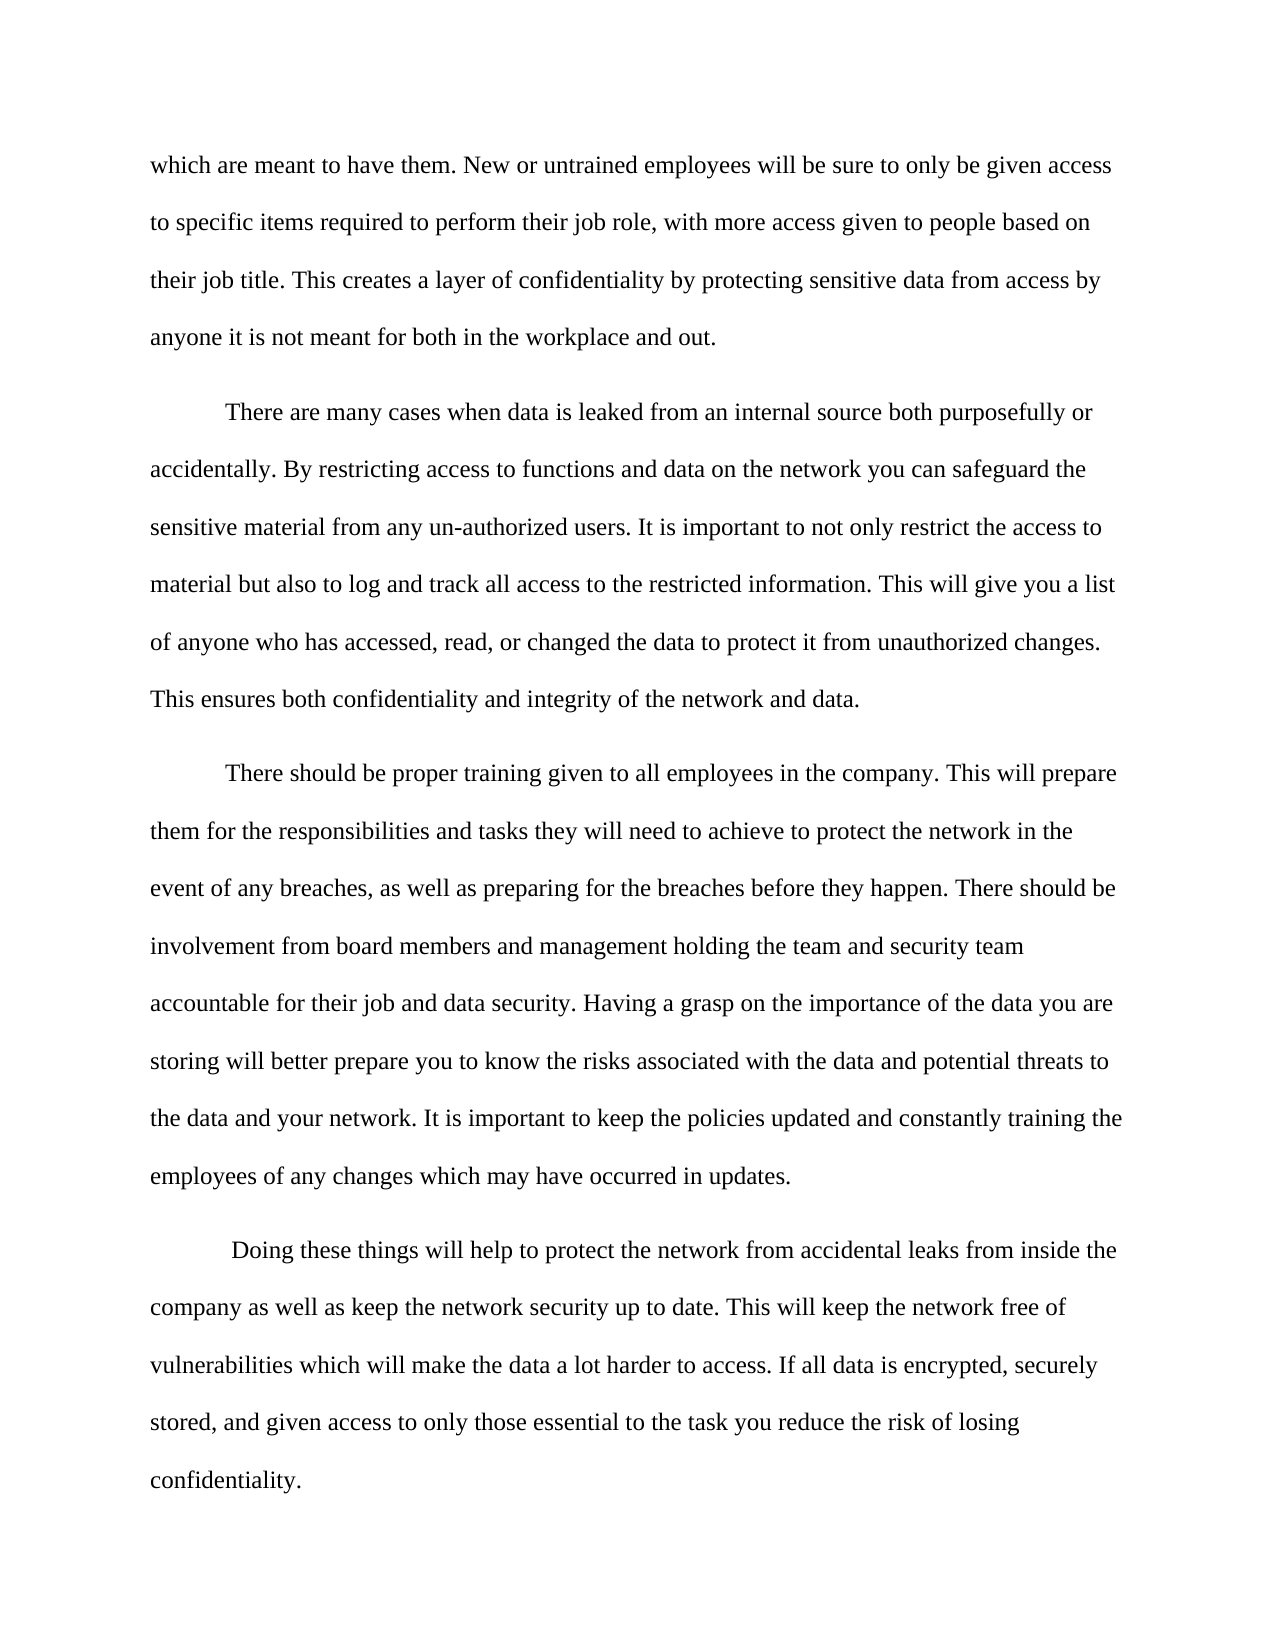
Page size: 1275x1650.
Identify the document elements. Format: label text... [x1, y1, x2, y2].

text Doing these things will help to protect the network from accidental leaks from inside the company as well as keep the network security up to date. This will keep the network free of vulnerabilities which will make the data a lot harder to access. If all data is encrypted, securely stored, and given access to only those essential to the task you reduce the risk of losing confidentiality. [150, 1235, 1125, 1494]
text There are many cases when data is leaked from an internal source both purposefully or accidentally. By restricting access to functions and data on the network you can safeguard the sensitive material from any un-authorized users. It is important to not only restrict the access to material but also to log and track all access to the restricted information. This will give you a list of anyone who has accessed, read, or changed the data to protect it from unauthorized changes. This ensures both confidentiality and integrity of the network and data. [150, 397, 1125, 713]
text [150, 150, 1125, 351]
text There should be proper training given to all employees in the company. This will prepare them for the responsibilities and tasks they will need to achieve to protect the network in the event of any breaches, as well as preparing for the breaches before they happen. There should be involvement from board members and management holding the team and security team accountable for their job and data security. Having a grasp on the importance of the data you are storing will better prepare you to know the risks associated with the data and potential threats to the data and your network. It is important to keep the policies updated and constantly training the employees of any changes which may have occurred in updates. [150, 758, 1125, 1189]
